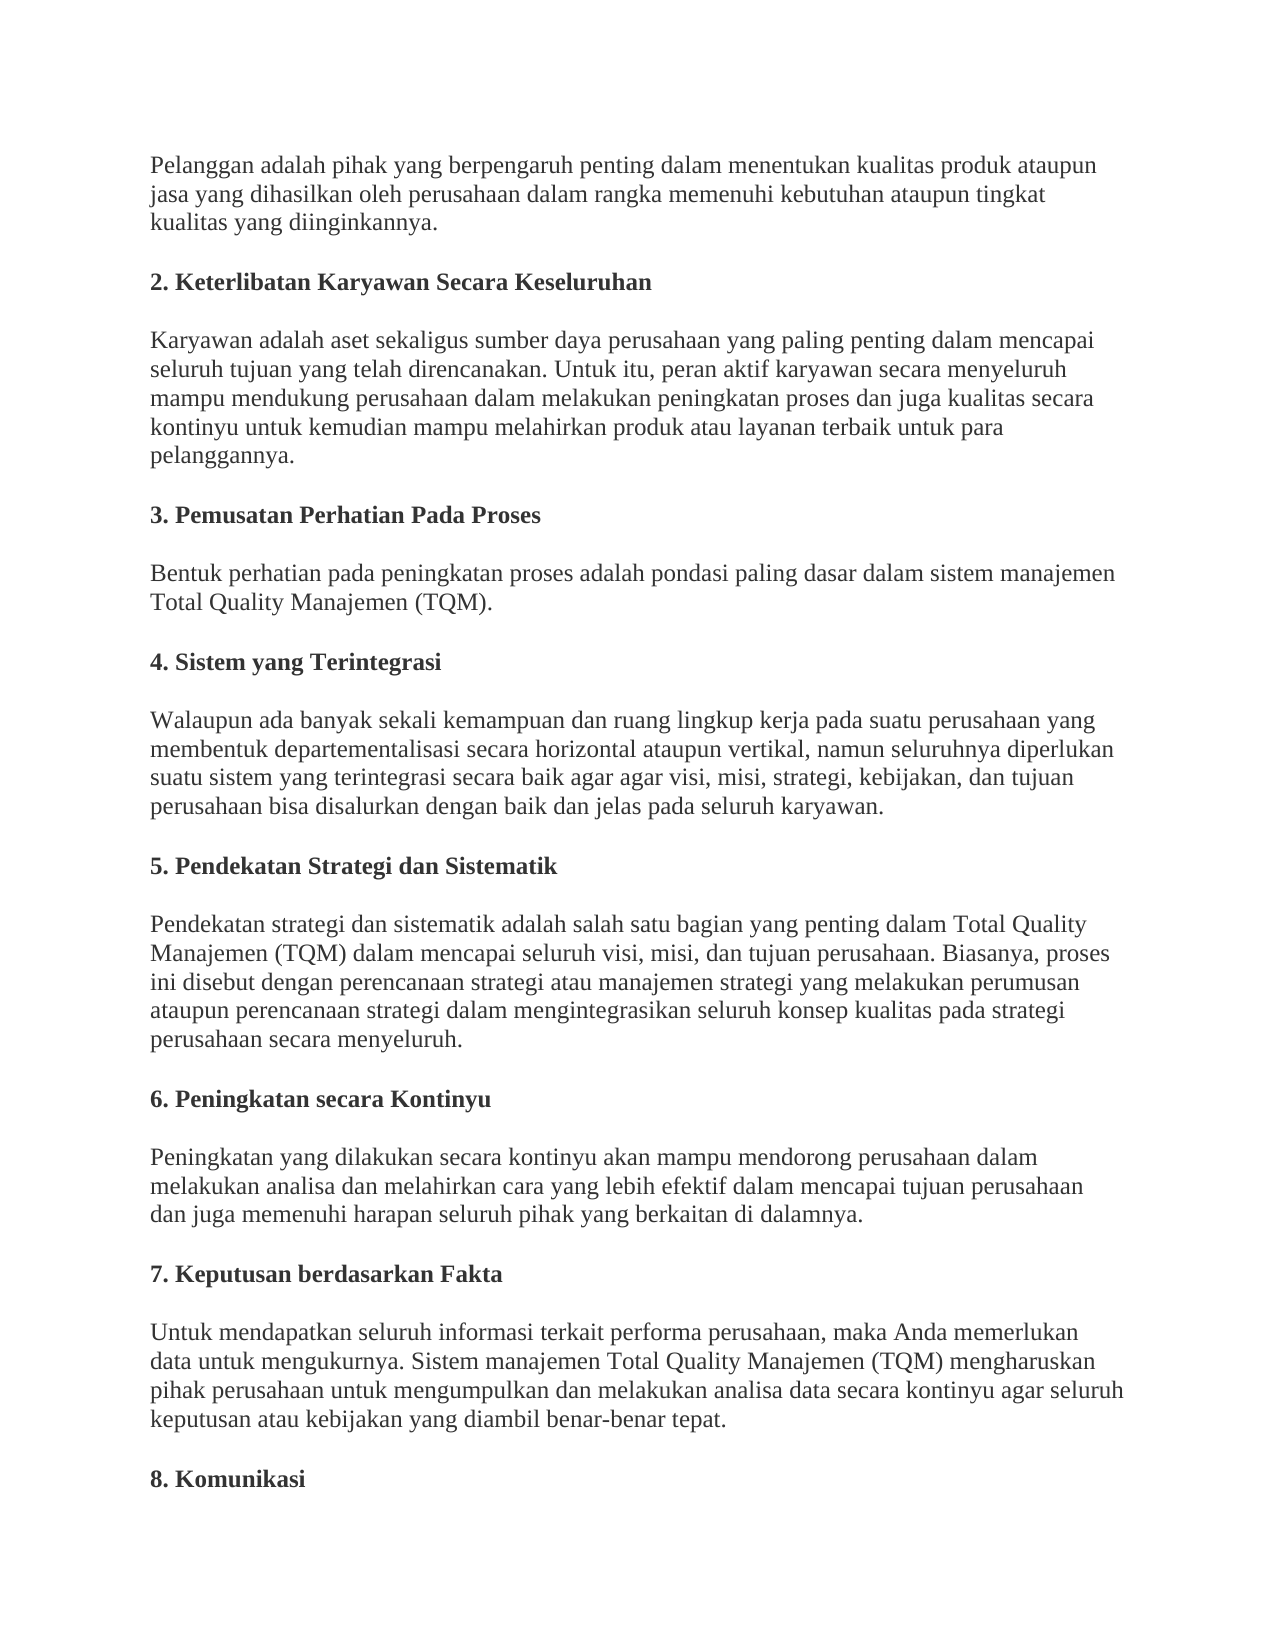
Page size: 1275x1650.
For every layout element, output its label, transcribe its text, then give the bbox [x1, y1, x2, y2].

text Bentuk perhatian pada peningkatan proses adalah pondasi paling dasar dalam sistem manajemen Total Quality Manajemen (TQM). [150, 558, 1125, 616]
subtitle 8. Komunikasi [150, 1464, 1125, 1492]
text Pendekatan strategi dan sistematik adalah salah satu bagian yang penting dalam Total Quality Manajemen (TQM) dalam mencapai seluruh visi, misi, dan tujuan perusahaan. Biasanya, proses ini disebut dengan perencanaan strategi atau manajemen strategi yang melakukan perumusan ataupun perencanaan strategi dalam mengintegrasikan seluruh konsep kualitas pada strategi perusahaan secara menyeluruh. [150, 909, 1125, 1053]
text Untuk mendapatkan seluruh informasi terkait performa perusahaan, maka Anda memerlukan data untuk mengukurnya. Sistem manajemen Total Quality Manajemen (TQM) mengharuskan pihak perusahaan untuk mengumpulkan dan melakukan analisa data secara kontinyu agar seluruh keputusan atau kebijakan yang diambil benar-benar tepat. [150, 1317, 1125, 1432]
text Peningkatan yang dilakukan secara kontinyu akan mampu mendorong perusahaan dalam melakukan analisa dan melahirkan cara yang lebih efektif dalam mencapai tujuan perusahaan dan juga memenuhi harapan seluruh pihak yang berkaitan di dalamnya. [150, 1142, 1125, 1228]
subtitle 6. Peningkatan secara Kontinyu [150, 1084, 1125, 1113]
subtitle 5. Pendekatan Strategi dan Sistematik [150, 851, 1125, 880]
subtitle 7. Keputusan berdasarkan Fakta [150, 1259, 1125, 1288]
text Karyawan adalah aset sekaligus sumber daya perusahaan yang paling penting dalam mencapai seluruh tujuan yang telah direncanakan. Untuk itu, peran aktif karyawan secara menyeluruh mampu mendukung perusahaan dalam melakukan peningkatan proses dan juga kualitas secara kontinyu untuk kemudian mampu melahirkan produk atau layanan terbaik untuk para pelanggannya. [150, 325, 1125, 469]
text Walaupun ada banyak sekali kemampuan dan ruang lingkup kerja pada suatu perusahaan yang membentuk departementalisasi secara horizontal ataupun vertikal, namun seluruhnya diperlukan suatu sistem yang terintegrasi secara baik agar agar visi, misi, strategi, kebijakan, dan tujuan perusahaan bisa disalurkan dengan baik dan jelas pada seluruh karyawan. [150, 705, 1125, 820]
subtitle 4. Sistem yang Terintegrasi [150, 647, 1125, 676]
text Pelanggan adalah pihak yang berpengaruh penting dalam menentukan kualitas produk ataupun jasa yang dihasilkan oleh perusahaan dalam rangka memenuhi kebutuhan ataupun tingkat kualitas yang diinginkannya. [150, 150, 1125, 236]
subtitle 2. Keterlibatan Karyawan Secara Keseluruhan [150, 267, 1125, 296]
subtitle 3. Pemusatan Perhatian Pada Proses [150, 500, 1125, 529]
